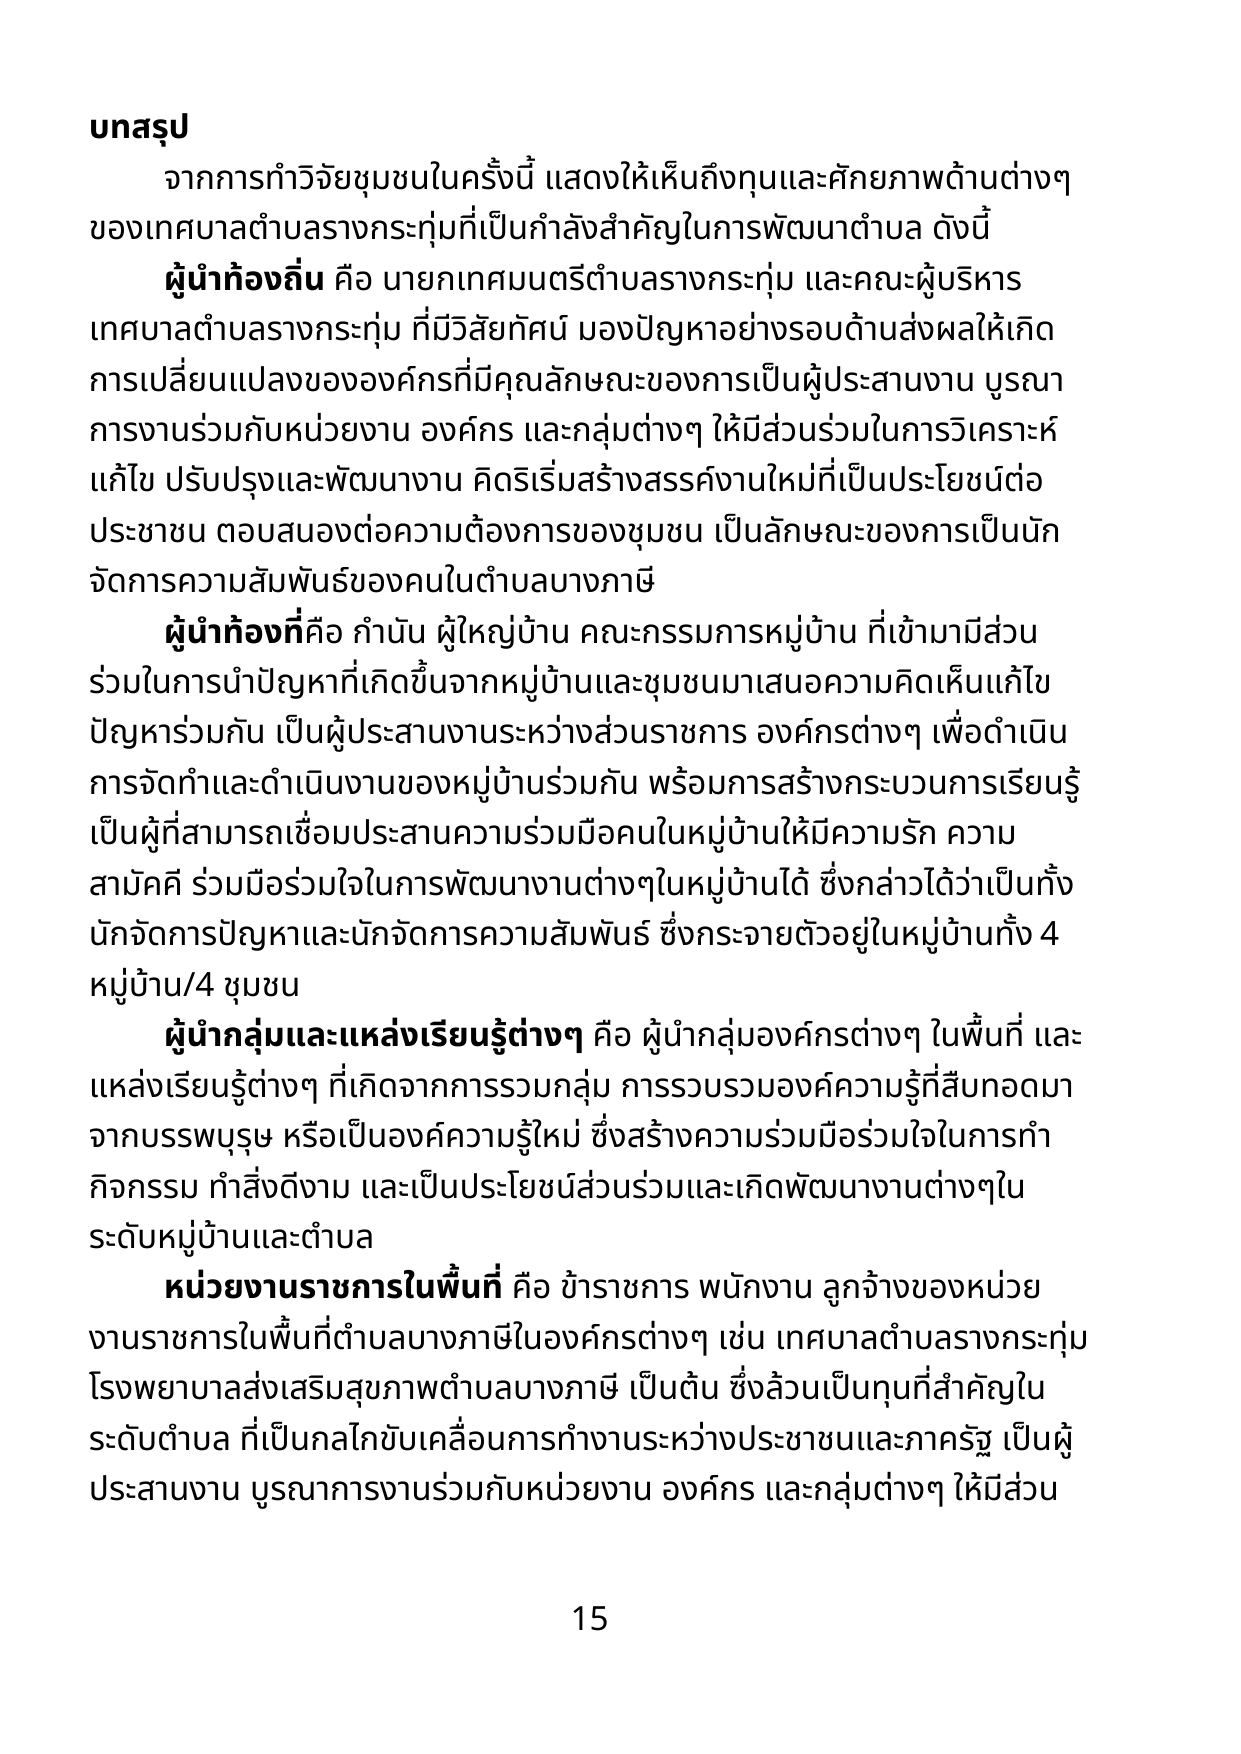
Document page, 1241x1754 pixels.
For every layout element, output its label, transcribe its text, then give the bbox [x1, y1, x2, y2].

text จากการทำวิจัยชุมชนในครั้งนี้ แสดงให้เห็นถึงทุนและศักยภาพด้านต่างๆ ของเทศบาลตำบลรางกระทุ่มที่เป็นกำลังสำคัญในการพัฒนาตำบล ดังนี้ [89, 154, 1090, 255]
text บทสรุป [89, 103, 1090, 154]
text ผู้นำท้องที่คือ กำนัน ผู้ใหญ่บ้าน คณะกรรมการหมู่บ้าน ที่เข้ามามีส่วนร่วมในการนำปัญหาที่เกิดขึ้นจากหมู่บ้านและชุมชนมาเสนอความคิดเห็นแก้ไขปัญหาร่วมกัน เป็นผู้ประสานงานระหว่างส่วนราชการ องค์กรต่างๆ เพื่อดำเนินการจัดทำและดำเนินงานของหมู่บ้านร่วมกัน พร้อมการสร้างกระบวนการเรียนรู้ เป็นผู้ที่สามารถเชื่อมประสานความร่วมมือคนในหมู่บ้านให้มีความรัก ความสามัคคี ร่วมมือร่วมใจในการพัฒนางานต่างๆในหมู่บ้านได้ ซึ่งกล่าวได้ว่าเป็นทั้งนักจัดการปัญหาและนักจัดการความสัมพันธ์ ซึ่งกระจายตัวอยู่ในหมู่บ้านทั้ง4 หมู่บ้าน/4 ชุมชน [89, 608, 1090, 1011]
text ผู้นำกลุ่มและแหล่งเรียนรู้ต่างๆ คือ ผู้นำกลุ่มองค์กรต่างๆ ในพื้นที่ และแหล่งเรียนรู้ต่างๆ ที่เกิดจากการรวมกลุ่ม การรวบรวมองค์ความรู้ที่สืบทอดมาจากบรรพบุรุษ หรือเป็นองค์ความรู้ใหม่ ซึ่งสร้างความร่วมมือร่วมใจในการทำกิจกรรม ทำสิ่งดีงาม และเป็นประโยชน์ส่วนร่วมและเกิดพัฒนางานต่างๆในระดับหมู่บ้านและตำบล [89, 1011, 1090, 1263]
text ผู้นำท้องถิ่น คือ นายกเทศมนตรีตำบลรางกระทุ่ม และคณะผู้บริหารเทศบาลตำบลรางกระทุ่ม ที่มีวิสัยทัศน์ มองปัญหาอย่างรอบด้านส่งผลให้เกิดการเปลี่ยนแปลงขององค์กรที่มีคุณลักษณะของการเป็นผู้ประสานงาน บูรณาการงานร่วมกับหน่วยงาน องค์กร และกลุ่มต่างๆ ให้มีส่วนร่วมในการวิเคราะห์แก้ไข ปรับปรุงและพัฒนางาน คิดริเริ่มสร้างสรรค์งานใหม่ที่เป็นประโยชน์ต่อประชาชน ตอบสนองต่อความต้องการของชุมชน เป็นลักษณะของการเป็นนักจัดการความสัมพันธ์ของคนในตำบลบางภาษี [89, 255, 1090, 608]
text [89, 1263, 1090, 1516]
